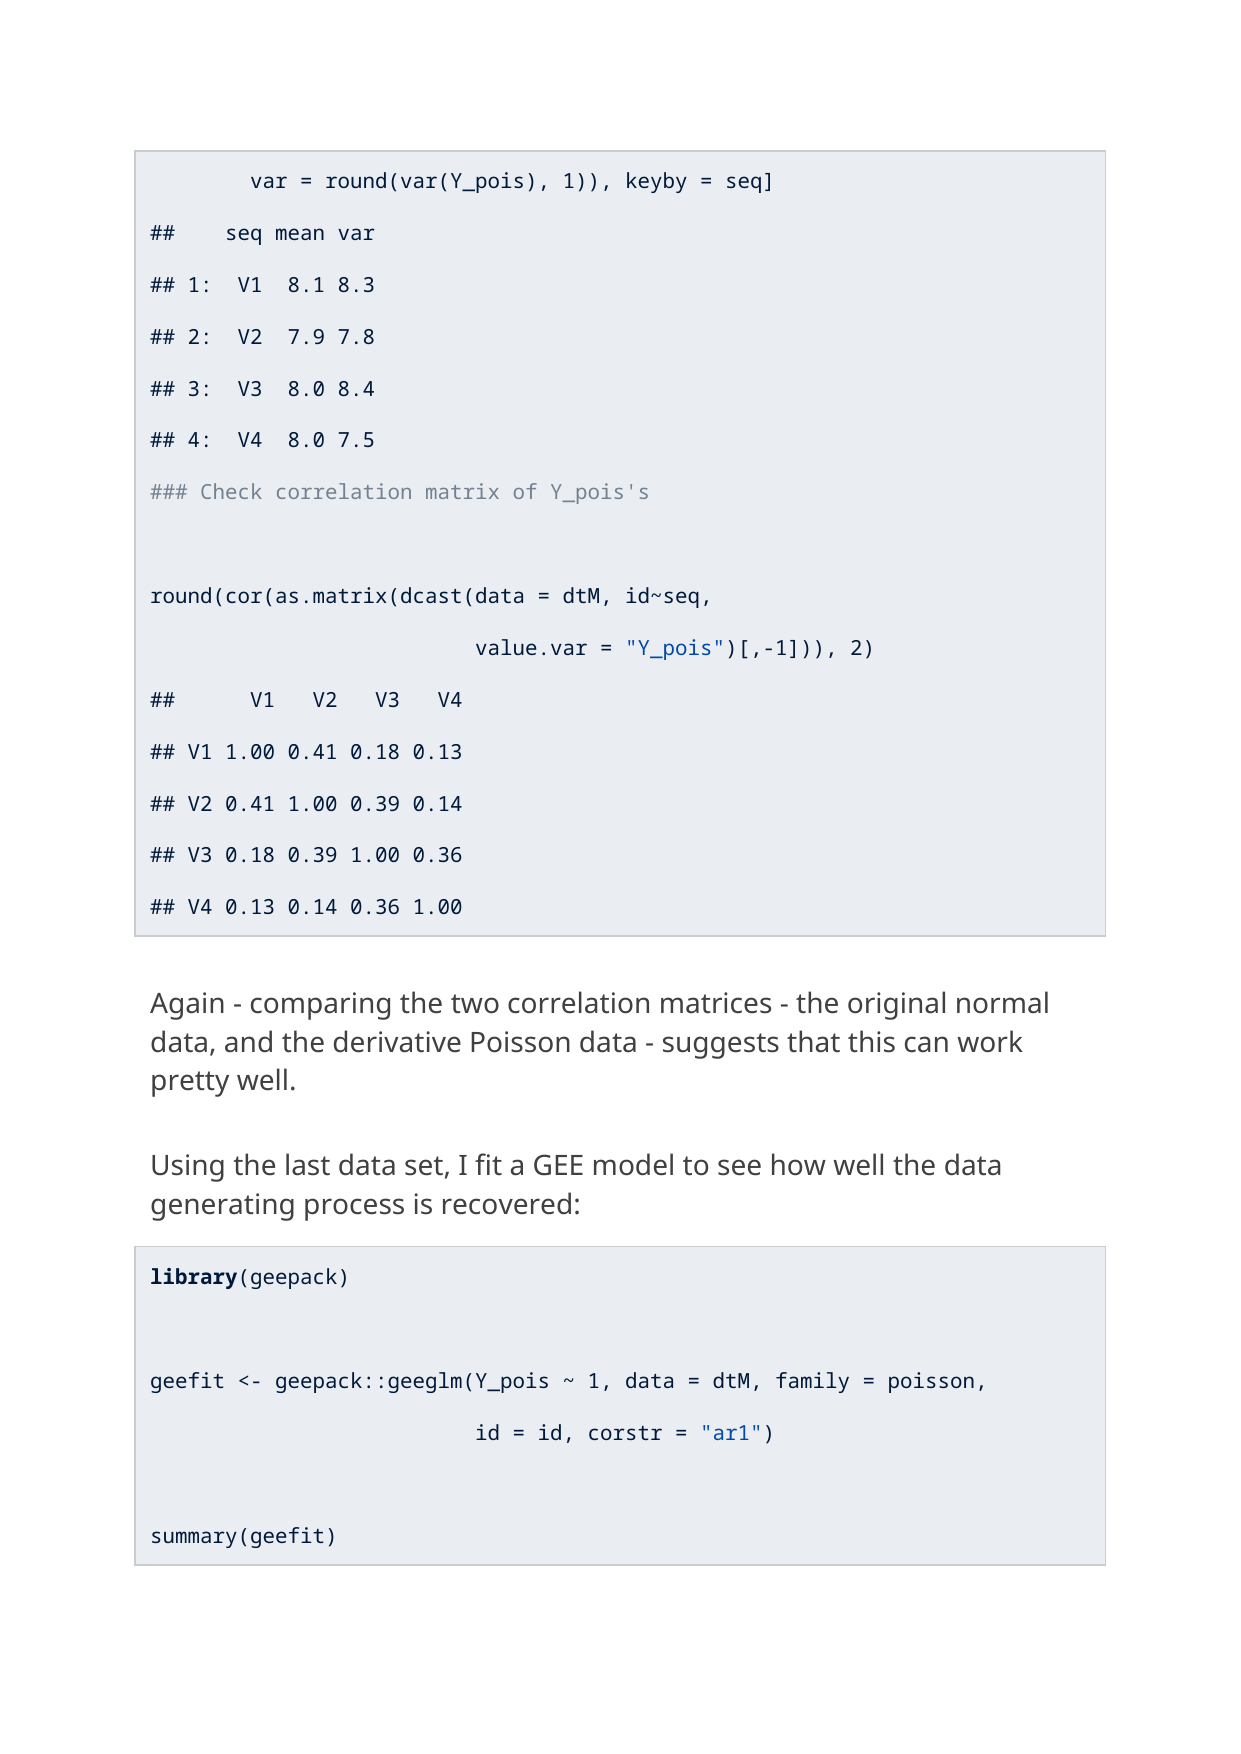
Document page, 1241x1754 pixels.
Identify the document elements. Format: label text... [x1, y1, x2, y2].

text var = round(var(Y_pois), 1)), keyby = seq] [136, 152, 1105, 194]
text summary(geefit) [136, 1505, 1105, 1564]
text ## 2: V2 7.9 7.8 [136, 306, 1105, 350]
text ## 1: V1 8.1 8.3 [136, 254, 1105, 298]
text round(cor(as.matrix(dcast(data = dtM, id~seq, [136, 565, 1105, 609]
text ## V3 0.18 0.39 1.00 0.36 [136, 824, 1105, 869]
text value.var = "Y_pois")[,-1])), 2) [136, 617, 1105, 661]
text library(geepack) [136, 1247, 1105, 1290]
text ## V1 V2 V3 V4 [136, 669, 1105, 713]
text id = id, corstr = "ar1") [136, 1401, 1105, 1446]
text ## 3: V3 8.0 8.4 [136, 357, 1105, 402]
text ## V1 1.00 0.41 0.18 0.13 [136, 721, 1105, 765]
text ## V2 0.41 1.00 0.39 0.14 [136, 772, 1105, 817]
text Again - comparing the two correlation matrices - the original normal data, and the derivative Poisson data - suggests that this can work pretty well. [150, 984, 1090, 1099]
text ## 4: V4 8.0 7.5 [136, 409, 1105, 454]
text ## seq mean var [136, 202, 1105, 246]
text ### Check correlation matrix of Y_pois's [136, 461, 1105, 506]
text geefit <- geepack::geeglm(Y_pois ~ 1, data = dtM, family = poisson, [136, 1349, 1105, 1394]
text Using the last data set, I fit a GEE model to see how well the data generating process is recovered: [150, 1146, 1090, 1222]
text ## V4 0.13 0.14 0.36 1.00 [136, 876, 1105, 935]
